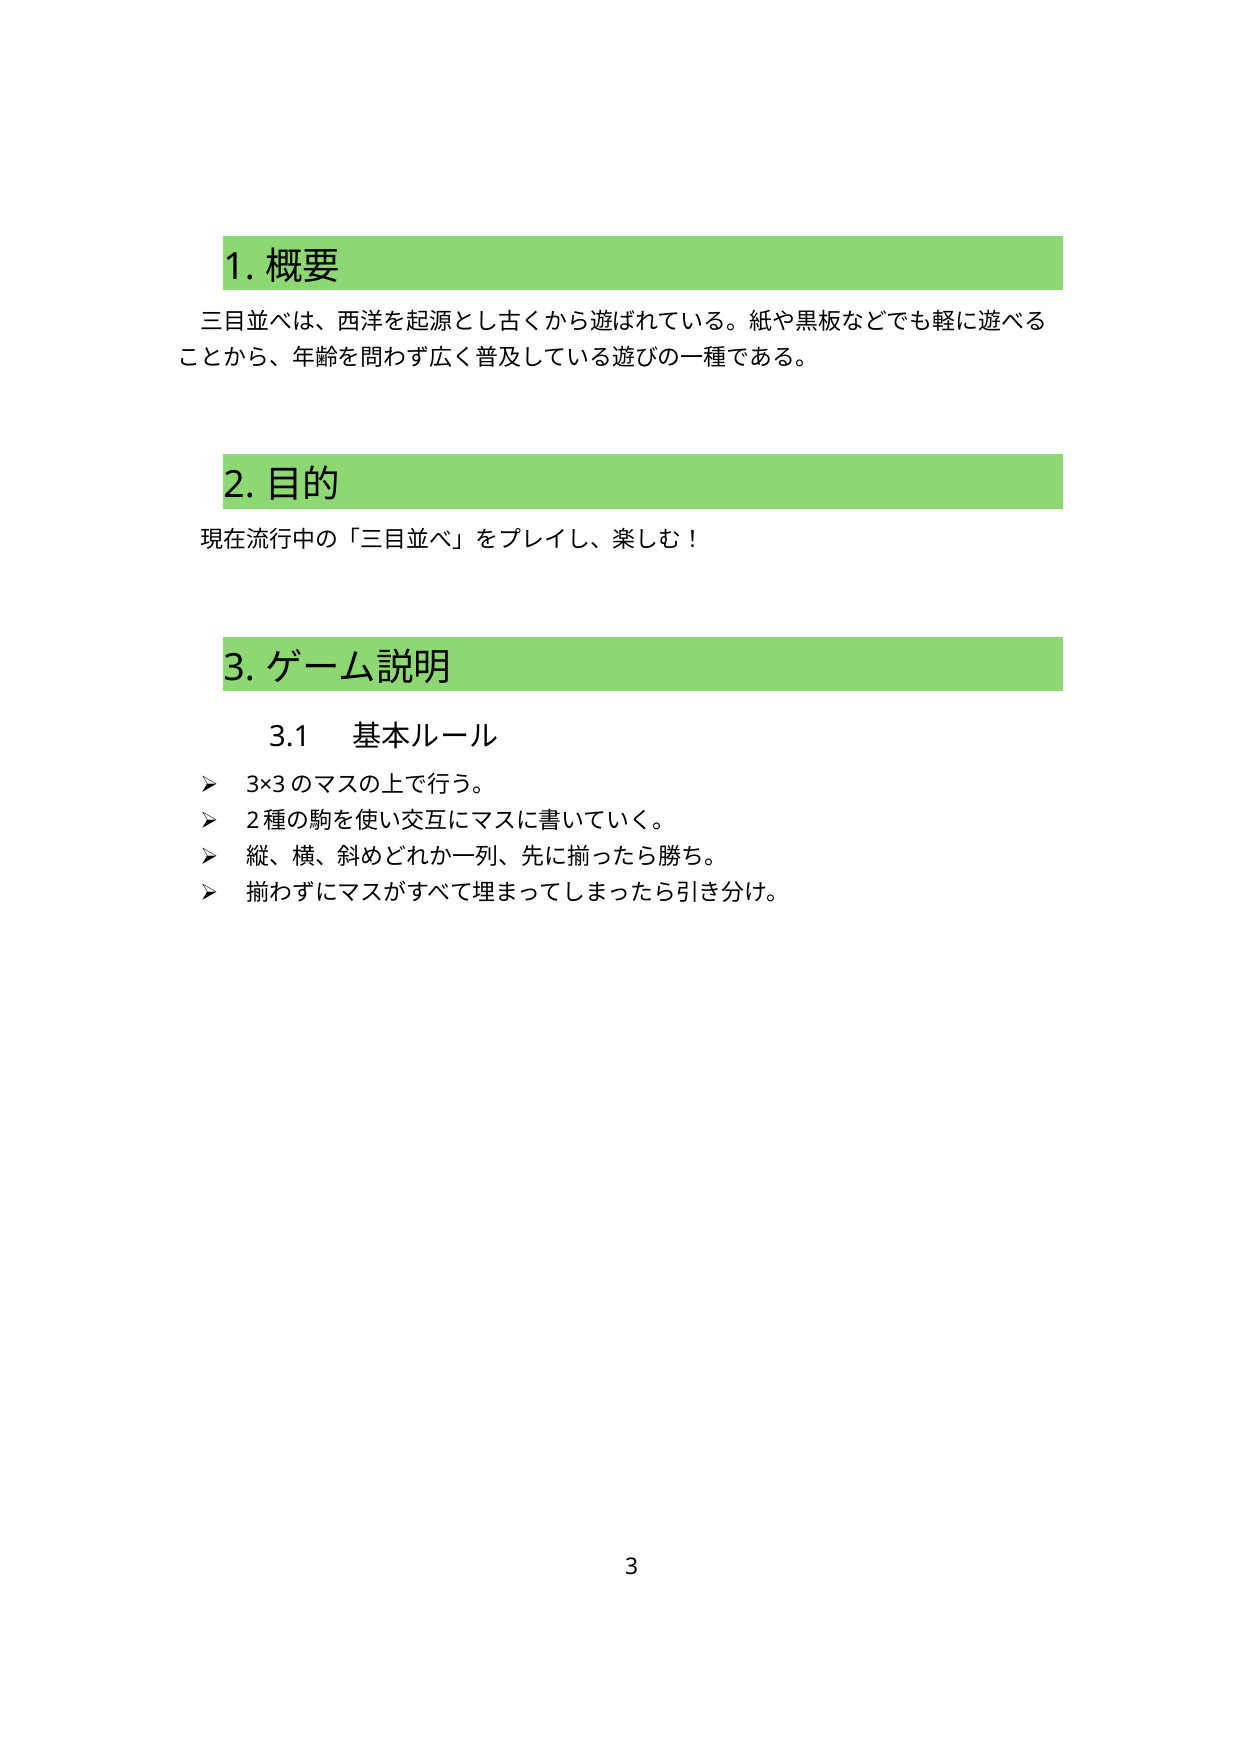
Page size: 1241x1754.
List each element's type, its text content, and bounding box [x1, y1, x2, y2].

subtitle ゲーム説明 [223, 637, 1063, 691]
list 2種の駒を使い交互にマスに書いていく。 [200, 802, 1063, 836]
text 現在流行中の「三目並べ」をプレイし、楽しむ！ [177, 521, 1063, 554]
subtitle 概要 [223, 236, 1063, 290]
text 三目並べは、西洋を起源とし古くから遊ばれている。紙や黒板などでも軽に遊べることから、年齢を問わず広く普及している遊びの一種である。 [177, 303, 1063, 372]
list 揃わずにマスがすべて埋まってしまったら引き分け。 [200, 874, 1063, 907]
list 3×3のマスの上で行う。 [200, 766, 1063, 799]
subtitle 目的 [223, 454, 1063, 509]
subtitle 基本ルール [269, 712, 1063, 754]
list 縦、横、斜めどれか一列、先に揃ったら勝ち。 [200, 838, 1063, 871]
